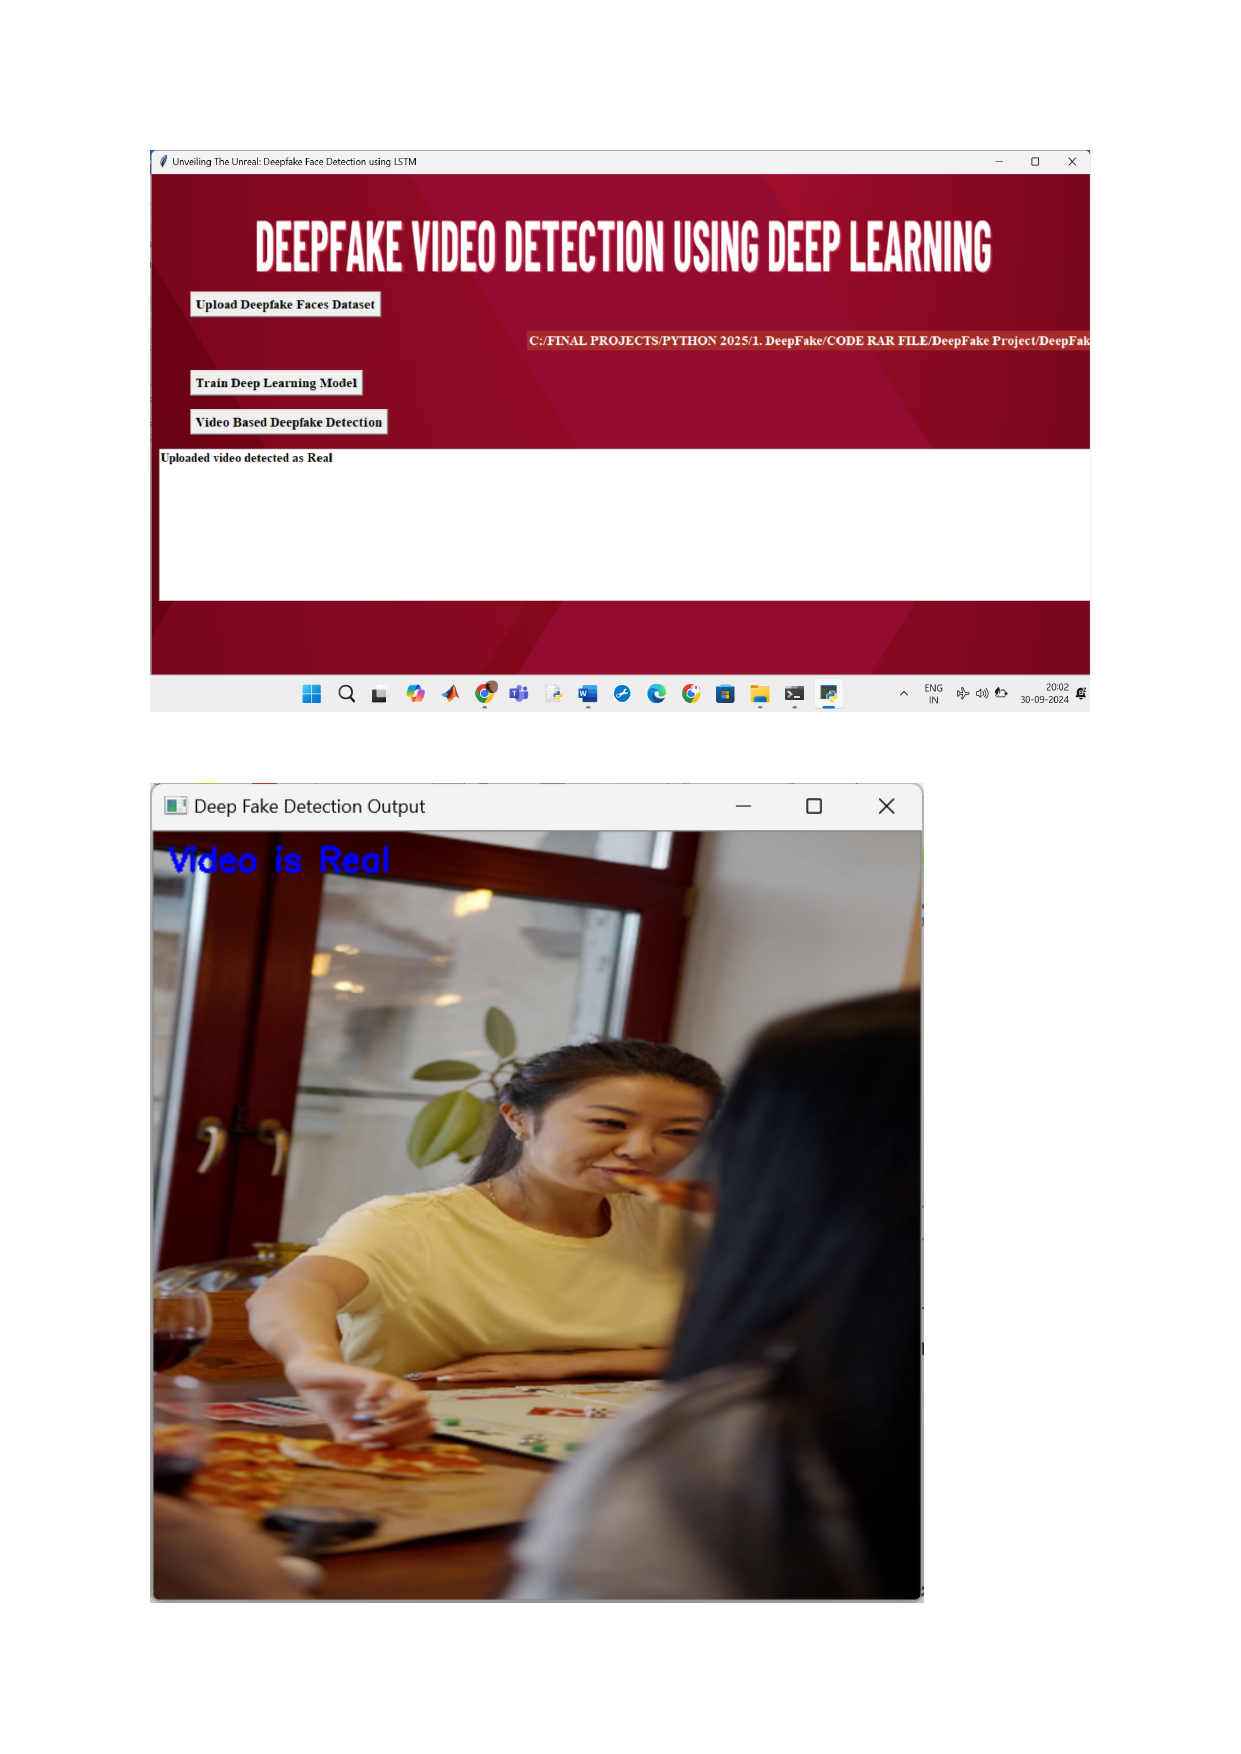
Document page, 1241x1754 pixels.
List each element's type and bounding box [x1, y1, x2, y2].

picture [150, 150, 1091, 712]
picture [150, 783, 924, 1603]
